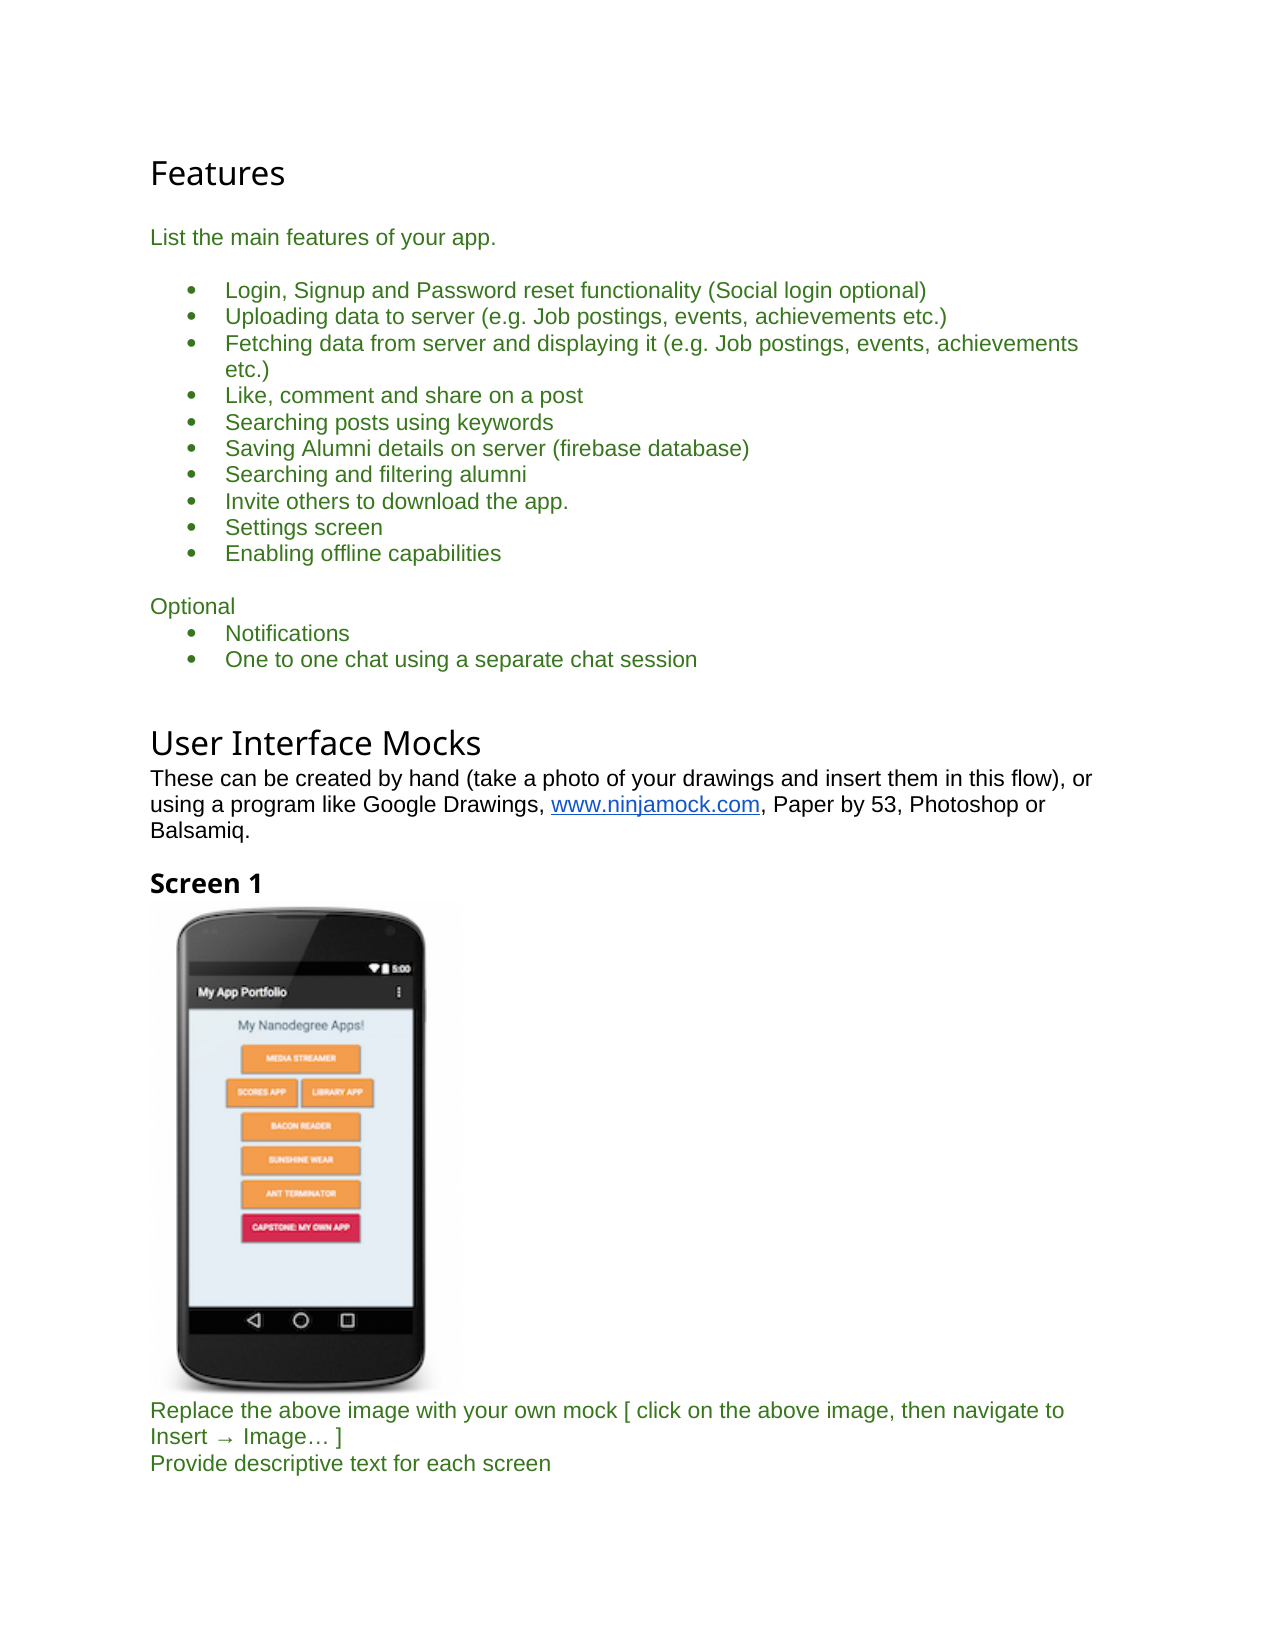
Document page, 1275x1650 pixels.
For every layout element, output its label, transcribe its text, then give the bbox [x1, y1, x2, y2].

text Replace the above image with your own mock [ click on the above image, then navigate to Insert → Image… ] [150, 1397, 1125, 1449]
text Provide descriptive text for each screen [150, 1449, 1125, 1476]
list Settings screen [187, 514, 1125, 540]
text Optional [150, 593, 1125, 619]
list Notifications [187, 619, 1125, 646]
list Fetching data from server and displaying it (e.g. Job postings, events, achievements etc.) [187, 329, 1125, 382]
list Like, comment and share on a post [187, 382, 1125, 409]
list Enabling offline capabilities [187, 540, 1125, 567]
text List the main features of your app. [150, 224, 1125, 251]
list One to one chat using a separate chat session [187, 646, 1125, 672]
list Login, Signup and Password reset functionality (Social login optional) [187, 277, 1125, 303]
text These can be created by hand (take a photo of your drawings and insert them in this flow), or using a program like Google Drawings, www.ninjamock.com, Paper by 53, Photoshop or Balsamiq. [150, 765, 1125, 844]
picture [150, 901, 463, 1397]
text Screen 1 [150, 865, 1125, 902]
list Searching and filtering alumni [187, 461, 1125, 488]
list Searching posts using keywords [187, 409, 1125, 435]
list Saving Alumni details on server (firebase database) [187, 435, 1125, 461]
list Invite others to download the app. [187, 488, 1125, 514]
list Uploading data to server (e.g. Job postings, events, achievements etc.) [187, 303, 1125, 329]
text User Interface Mocks [150, 719, 1125, 765]
text Features [150, 150, 1125, 195]
